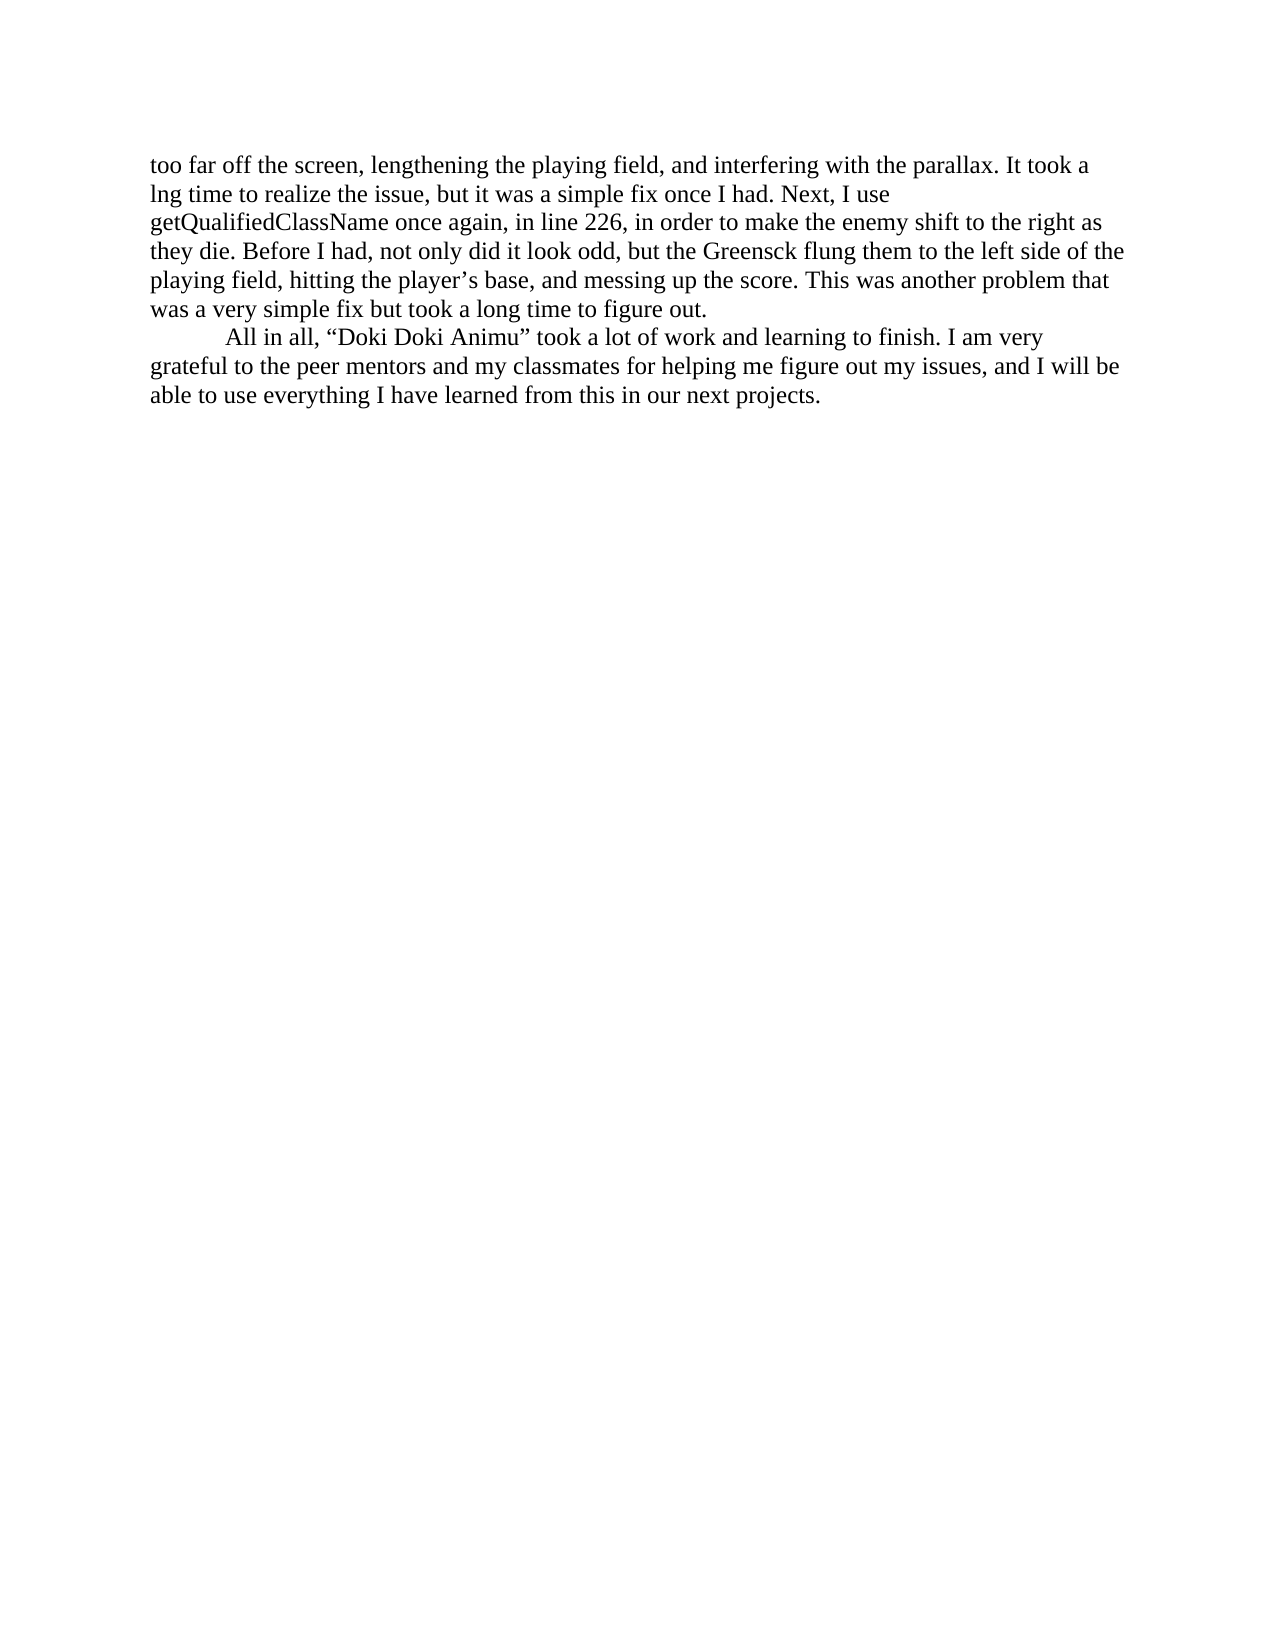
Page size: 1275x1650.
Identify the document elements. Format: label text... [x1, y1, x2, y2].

text All in all, “Doki Doki Animu” took a lot of work and learning to finish. I am very grateful to the peer mentors and my classmates for helping me figure out my issues, and I will be able to use everything I have learned from this in our next projects. [150, 322, 1125, 409]
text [150, 150, 1125, 322]
